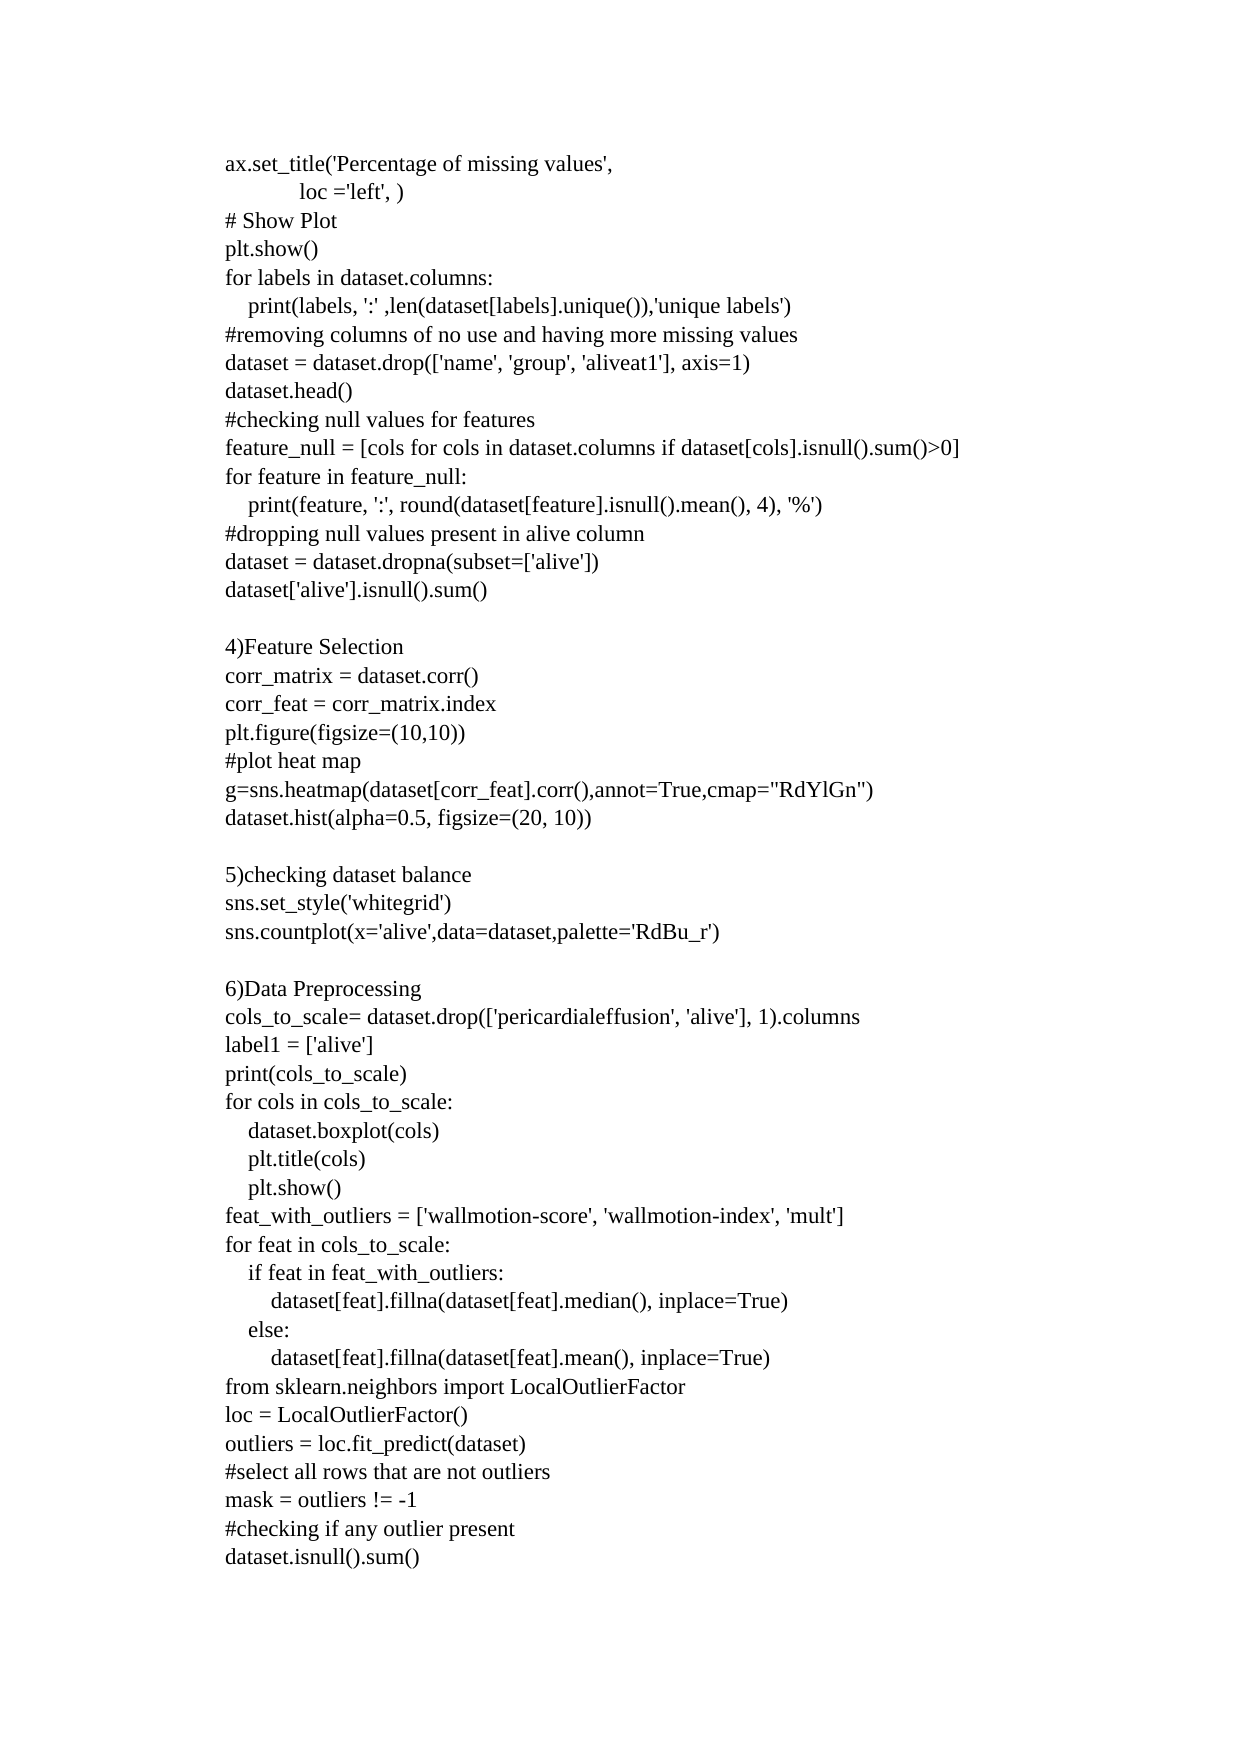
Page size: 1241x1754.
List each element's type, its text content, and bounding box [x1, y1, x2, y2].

list print(feature, ':', round(dataset[feature].isnull().mean(), 4), '%') [225, 491, 1090, 518]
list plt.show() [225, 1174, 1090, 1200]
list loc ='left', ) [225, 178, 1090, 205]
list #dropping null values present in alive column [225, 520, 1090, 546]
list print(labels, ':' ,len(dataset[labels].unique()),'unique labels') [225, 292, 1090, 318]
list dataset.boxplot(cols) [225, 1117, 1090, 1143]
list 5)checking dataset balance [225, 861, 1090, 887]
list cols_to_scale= dataset.drop(['pericardialeffusion', 'alive'], 1).columns [225, 1003, 1090, 1029]
list dataset.head() [225, 377, 1090, 404]
list plt.figure(figsize=(10,10)) [225, 719, 1090, 745]
list #select all rows that are not outliers [225, 1458, 1090, 1484]
list 6)Data Preprocessing [225, 975, 1090, 1001]
list g=sns.heatmap(dataset[corr_feat].corr(),annot=True,cmap="RdYlGn") [225, 776, 1090, 802]
list sns.set_style('whitegrid') [225, 889, 1090, 916]
list feature_null = [cols for cols in dataset.columns if dataset[cols].isnull().sum()>0] [225, 434, 1090, 461]
list for labels in dataset.columns: [225, 264, 1090, 290]
list mask = outliers != -1 [225, 1487, 1090, 1513]
list outliers = loc.fit_predict(dataset) [225, 1430, 1090, 1456]
list sns.countplot(x='alive',data=dataset,palette='RdBu_r') [225, 918, 1090, 944]
list dataset['alive'].isnull().sum() [225, 577, 1090, 603]
list corr_feat = corr_matrix.index [225, 690, 1090, 717]
list corr_matrix = dataset.corr() [225, 662, 1090, 688]
list dataset.isnull().sum() [225, 1543, 1090, 1570]
list #removing columns of no use and having more missing values [225, 321, 1090, 347]
list ax.set_title('Percentage of missing values', [225, 150, 1090, 176]
list print(cols_to_scale) [225, 1060, 1090, 1086]
list #checking if any outlier present [225, 1515, 1090, 1541]
list dataset[feat].fillna(dataset[feat].median(), inplace=True) [225, 1287, 1090, 1314]
list plt.show() [225, 235, 1090, 262]
list #plot heat map [225, 747, 1090, 773]
list dataset = dataset.dropna(subset=['alive']) [225, 548, 1090, 574]
list for cols in cols_to_scale: [225, 1088, 1090, 1115]
list # Show Plot [225, 207, 1090, 233]
list for feat in cols_to_scale: [225, 1231, 1090, 1257]
list if feat in feat_with_outliers: [225, 1259, 1090, 1285]
list dataset.hist(alpha=0.5, figsize=(20, 10)) [225, 804, 1090, 830]
list else: [225, 1316, 1090, 1342]
list #checking null values for features [225, 406, 1090, 432]
list label1 = ['alive'] [225, 1032, 1090, 1058]
list loc = LocalOutlierFactor() [225, 1401, 1090, 1428]
list feat_with_outliers = ['wallmotion-score', 'wallmotion-index', 'mult'] [225, 1202, 1090, 1228]
list from sklearn.neighbors import LocalOutlierFactor [225, 1373, 1090, 1399]
list plt.title(cols) [225, 1145, 1090, 1172]
list for feature in feature_null: [225, 463, 1090, 489]
list dataset[feat].fillna(dataset[feat].mean(), inplace=True) [225, 1344, 1090, 1371]
list dataset = dataset.drop(['name', 'group', 'aliveat1'], axis=1) [225, 349, 1090, 375]
list 4)Feature Selection [225, 633, 1090, 660]
